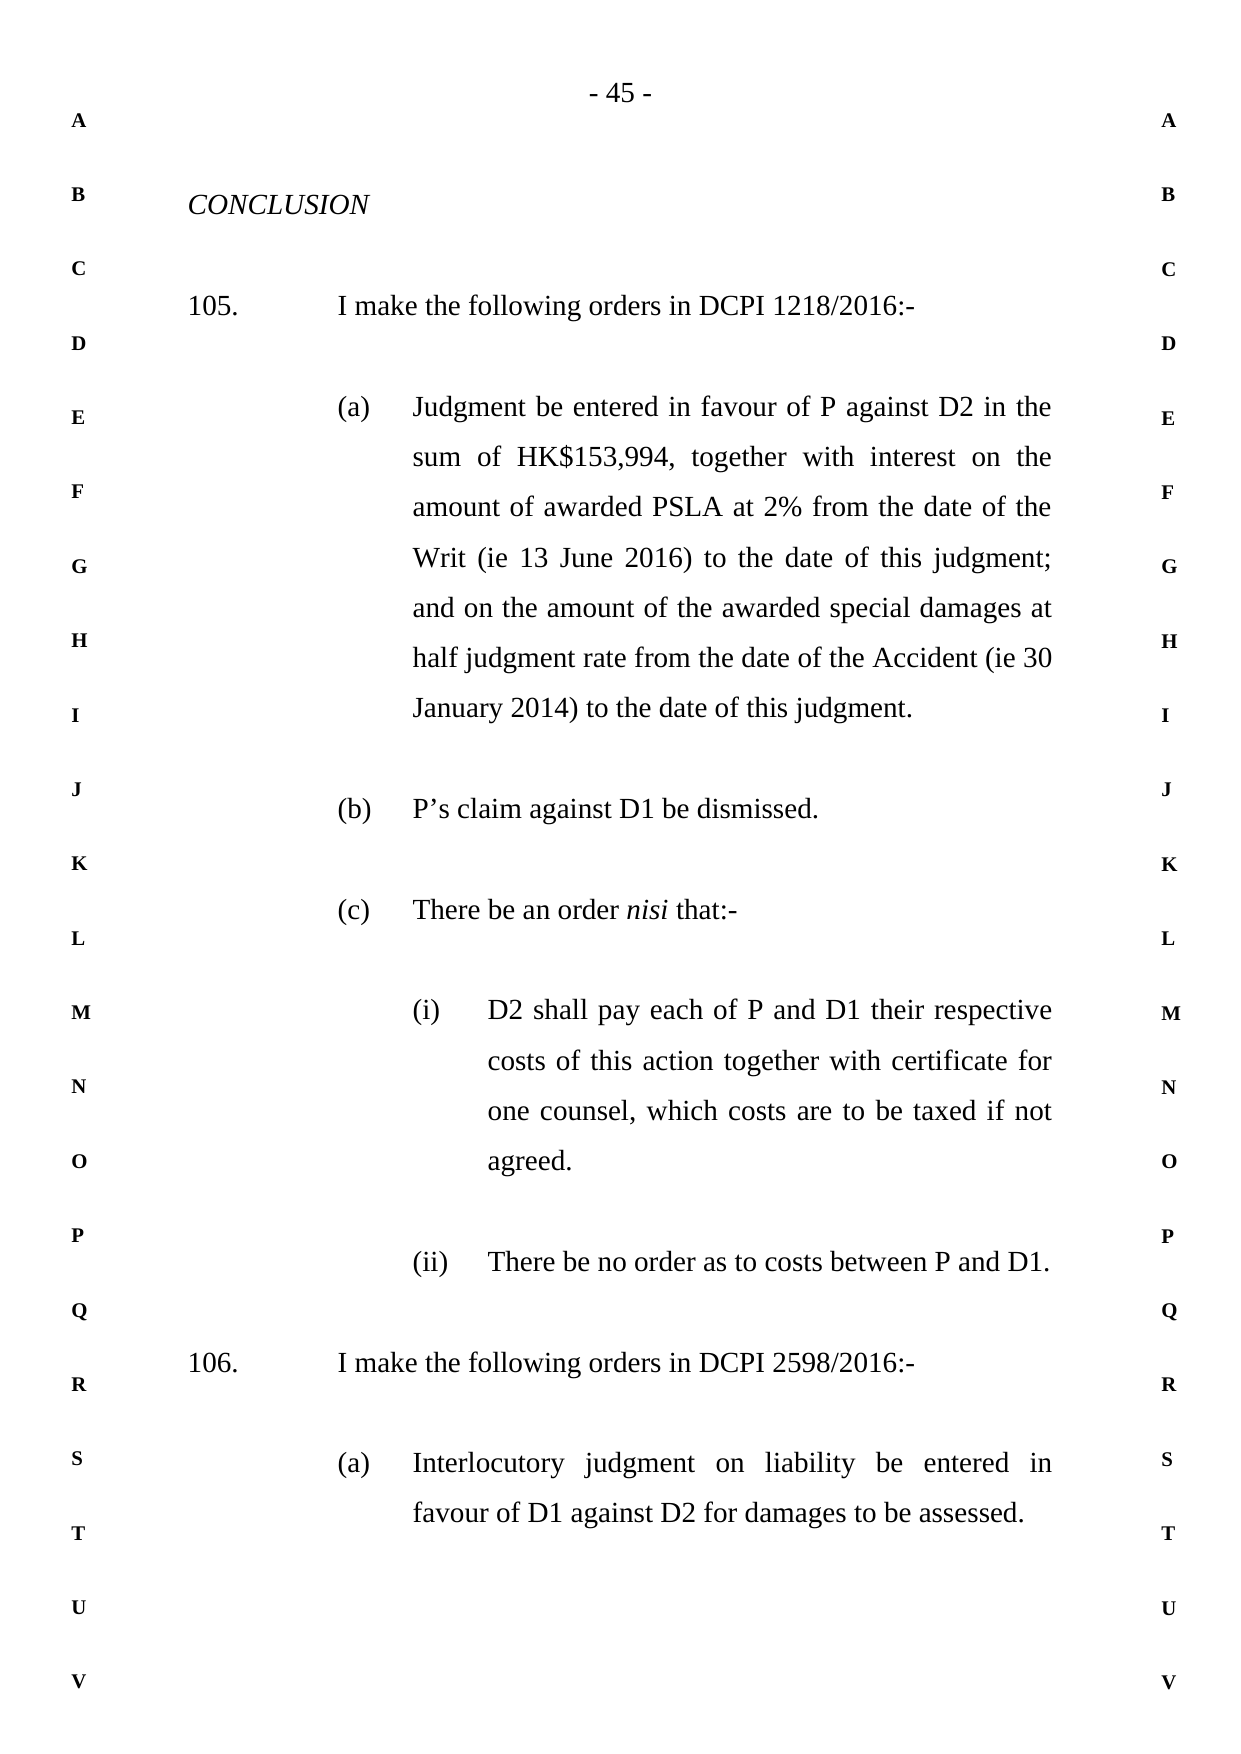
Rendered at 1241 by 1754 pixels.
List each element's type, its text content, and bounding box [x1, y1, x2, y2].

list There be no order as to costs between P and D1. [412, 1244, 1053, 1278]
list Judgment be entered in favour of P against D2 in the sum of HK$153,994, together with interest on the amount of awarded PSLA at 2% from the date of the Writ (ie 13 June 2016) to the date of this judgment; and on the amount of the awarded special damages at half judgment rate from the date of the Accident (ie 30 January 2014) to the date of this judgment. [337, 389, 1053, 724]
list I make the following orders in DCPI 2598/2016:- [187, 1345, 1053, 1378]
list D2 shall pay each of P and D1 their respective costs of this action together with certificate for one counsel, which costs are to be taxed if not agreed. [412, 992, 1053, 1177]
list Interlocutory judgment on liability be entered in favour of D1 against D2 for damages to be assessed. [337, 1445, 1053, 1529]
list P’s claim against D1 be dismissed. [337, 791, 1053, 825]
list I make the following orders in DCPI 1218/2016:- [187, 288, 1053, 322]
list CONCLUSION [187, 187, 1053, 221]
list There be an order nisi that:- [337, 892, 1053, 925]
